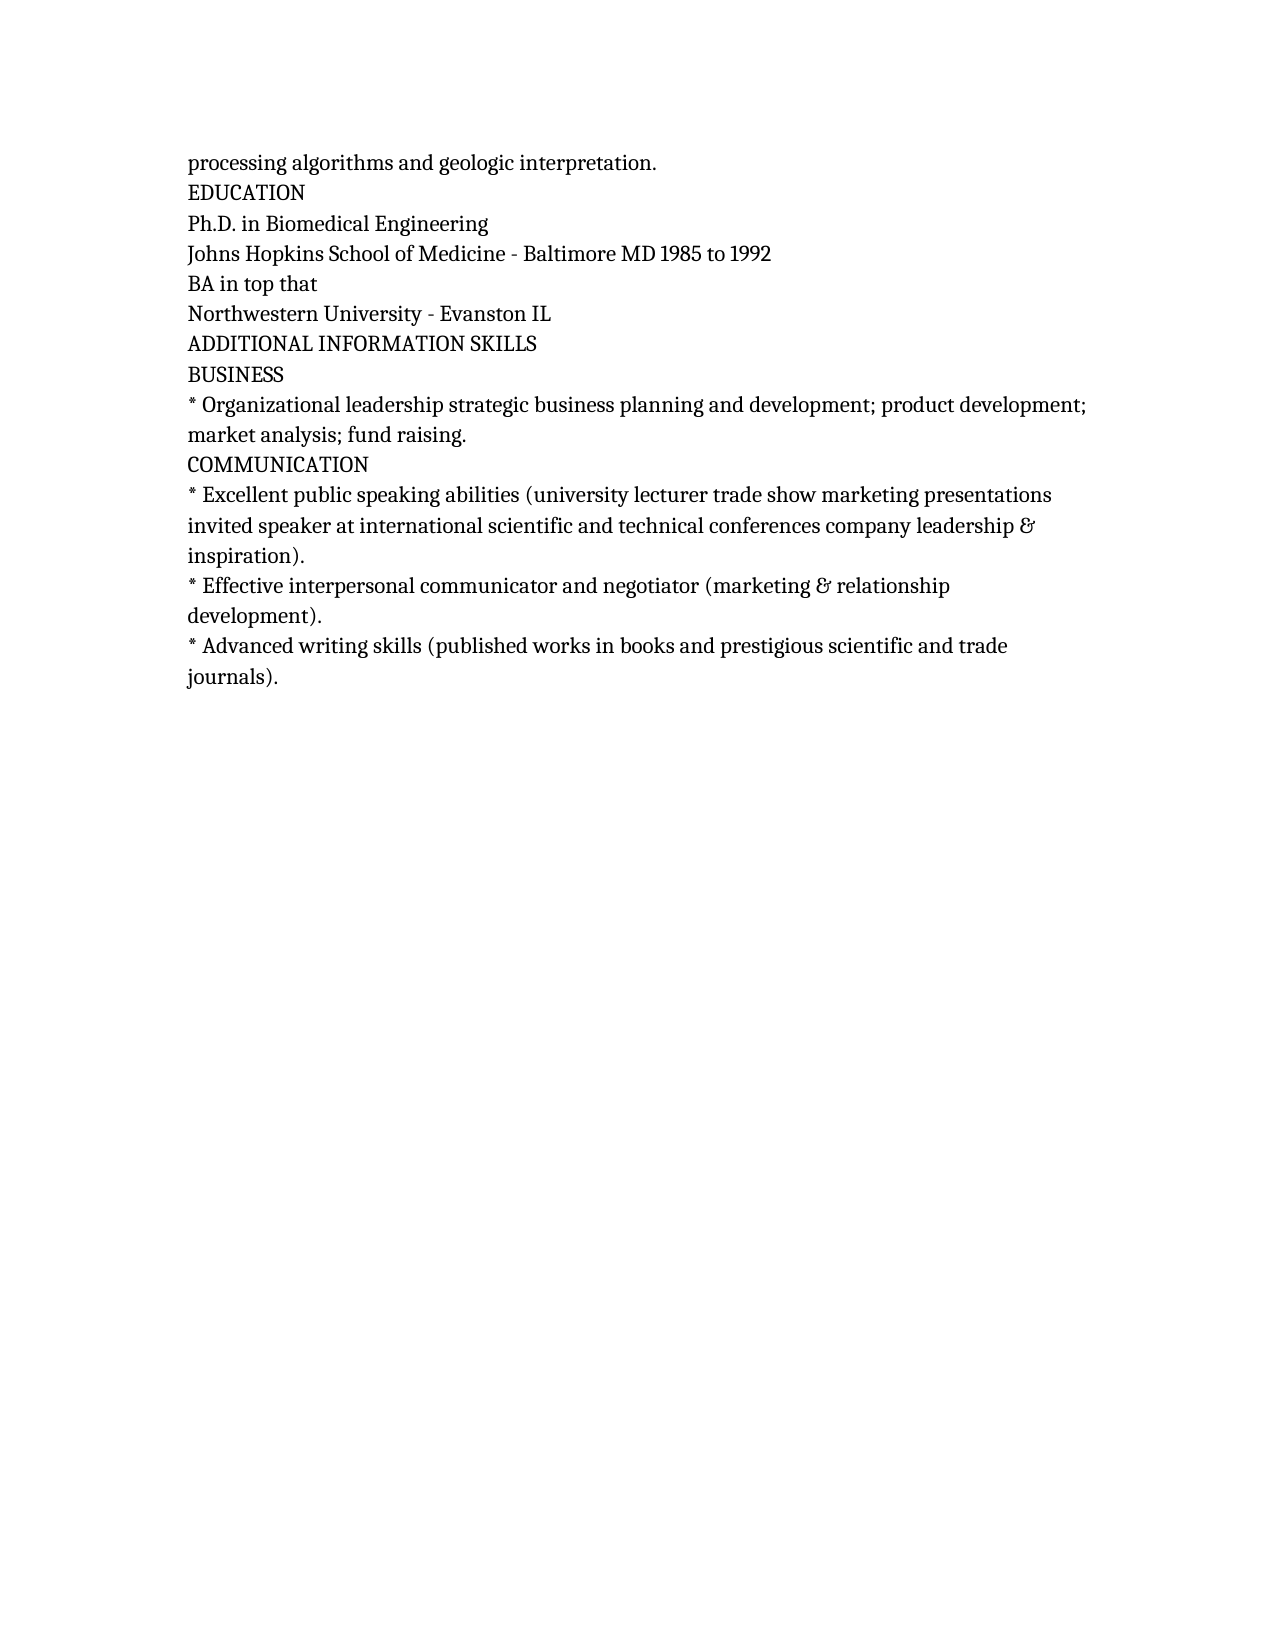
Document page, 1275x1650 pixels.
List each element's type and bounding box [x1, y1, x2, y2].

text [187, 150, 1087, 720]
